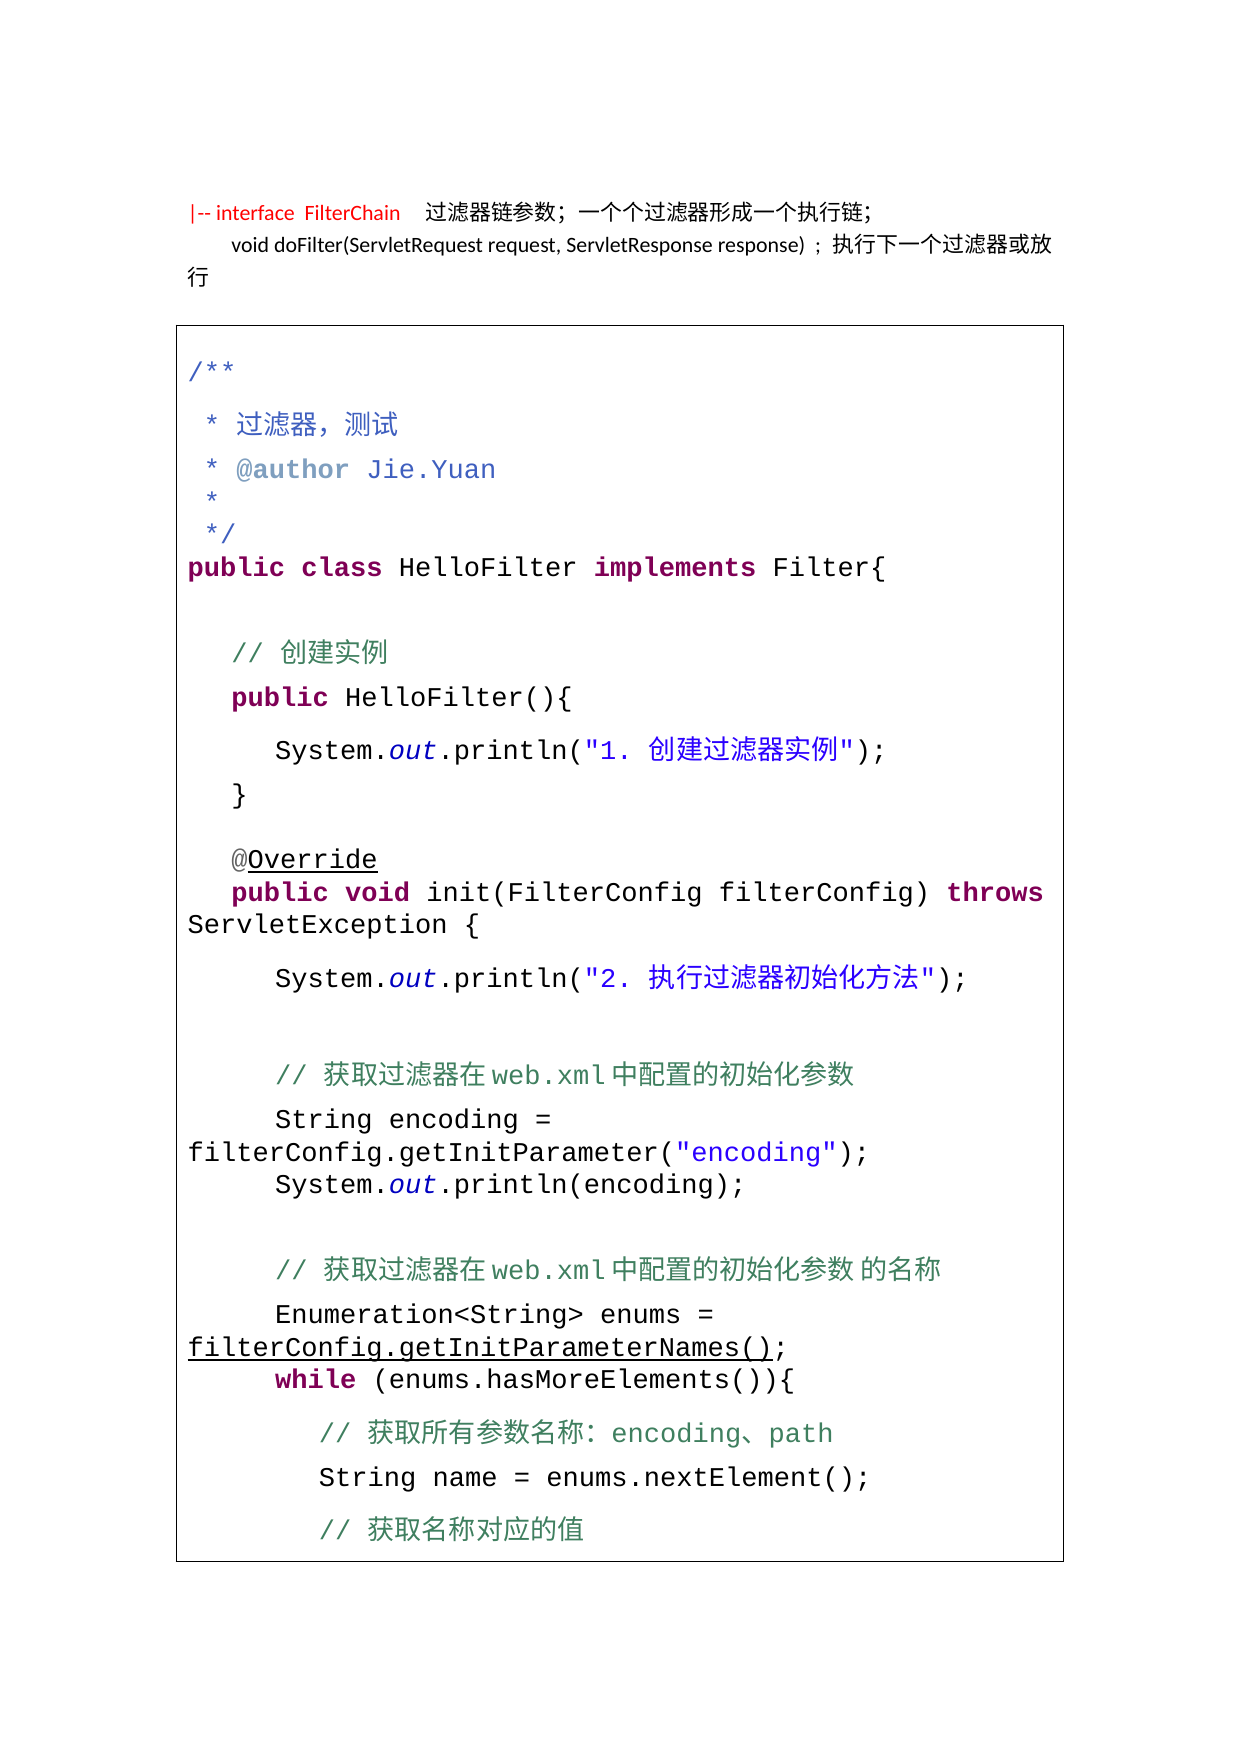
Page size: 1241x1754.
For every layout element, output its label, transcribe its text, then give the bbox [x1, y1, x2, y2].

text void doFilter(ServletRequest request, ServletResponse response) ; 执行下一个过滤器或放行 [187, 227, 1053, 292]
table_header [177, 326, 1063, 1561]
text |-- interface FilterChain 过滤器链参数；一个个过滤器形成一个执行链； [187, 194, 1053, 227]
